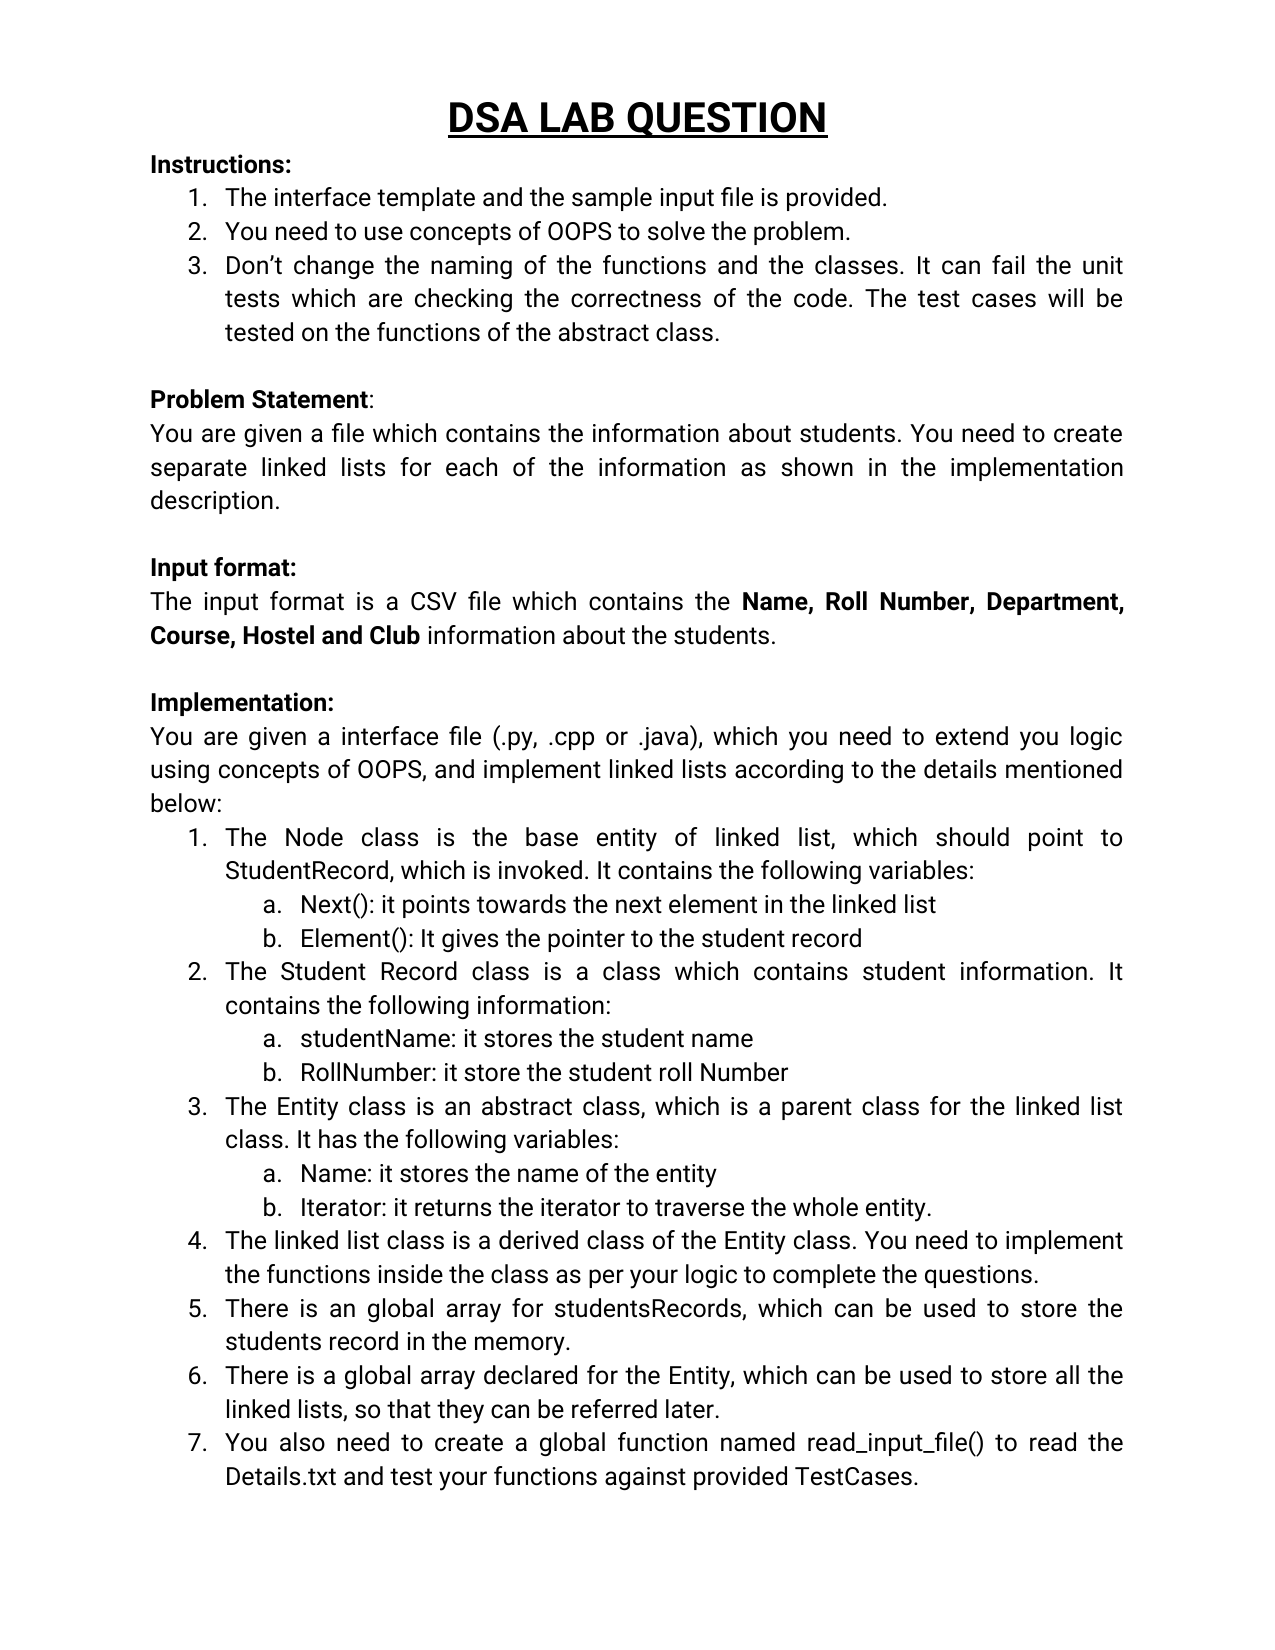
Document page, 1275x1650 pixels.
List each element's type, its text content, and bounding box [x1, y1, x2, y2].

list Name: it stores the name of the entity [262, 1159, 1125, 1188]
list Next(): it points towards the next element in the linked list [262, 890, 1125, 919]
list Element(): It gives the pointer to the student record [262, 924, 1125, 953]
text The input format is a CSV file which contains the Name, Roll Number, Department, Course, Hostel and Club information about the students. [150, 587, 1125, 650]
list Iterator: it returns the iterator to traverse the whole entity. [262, 1193, 1125, 1222]
text Implementation: [150, 688, 1125, 717]
list The interface template and the sample input file is provided. [187, 183, 1125, 213]
text Instructions: [150, 150, 1125, 179]
text Problem Statement: [150, 385, 1125, 415]
text Input format: [150, 554, 1125, 583]
text You are given a interface file (.py, .cpp or .java), which you need to extend you logic using concepts of OOPS, and implement linked lists according to the details mentioned below: [150, 722, 1125, 818]
list RollNumber: it store the student roll Number [262, 1058, 1125, 1088]
list You also need to create a global function named read_input_file() to read the Details.txt and test your functions against provided TestCases. [187, 1428, 1125, 1491]
text You are given a file which contains the information about students. You need to create separate linked lists for each of the information as shown in the implementation description. [150, 419, 1125, 516]
list studentName: it stores the student name [262, 1025, 1125, 1054]
list There is an global array for studentsRecords, which can be used to store the students record in the memory. [187, 1294, 1125, 1357]
list The Student Record class is a class which contains student information. It contains the following information: [187, 957, 1125, 1020]
list The linked list class is a derived class of the Entity class. You need to implement the functions inside the class as per your logic to complete the questions. [187, 1227, 1125, 1289]
list There is a global array declared for the Entity, which can be used to store all the linked lists, so that they can be referred later. [187, 1361, 1125, 1424]
list You need to use concepts of OOPS to solve the problem. [187, 217, 1125, 246]
list Don’t change the naming of the functions and the classes. It can fail the unit tests which are checking the correctness of the code. The test cases will be tested on the functions of the abstract class. [187, 251, 1125, 347]
text DSA LAB QUESTION [150, 94, 1125, 143]
list The Entity class is an abstract class, which is a parent class for the linked list class. It has the following variables: [187, 1092, 1125, 1155]
list The Node class is the base entity of linked list, which should point to StudentRecord, which is invoked. It contains the following variables: [187, 823, 1125, 886]
